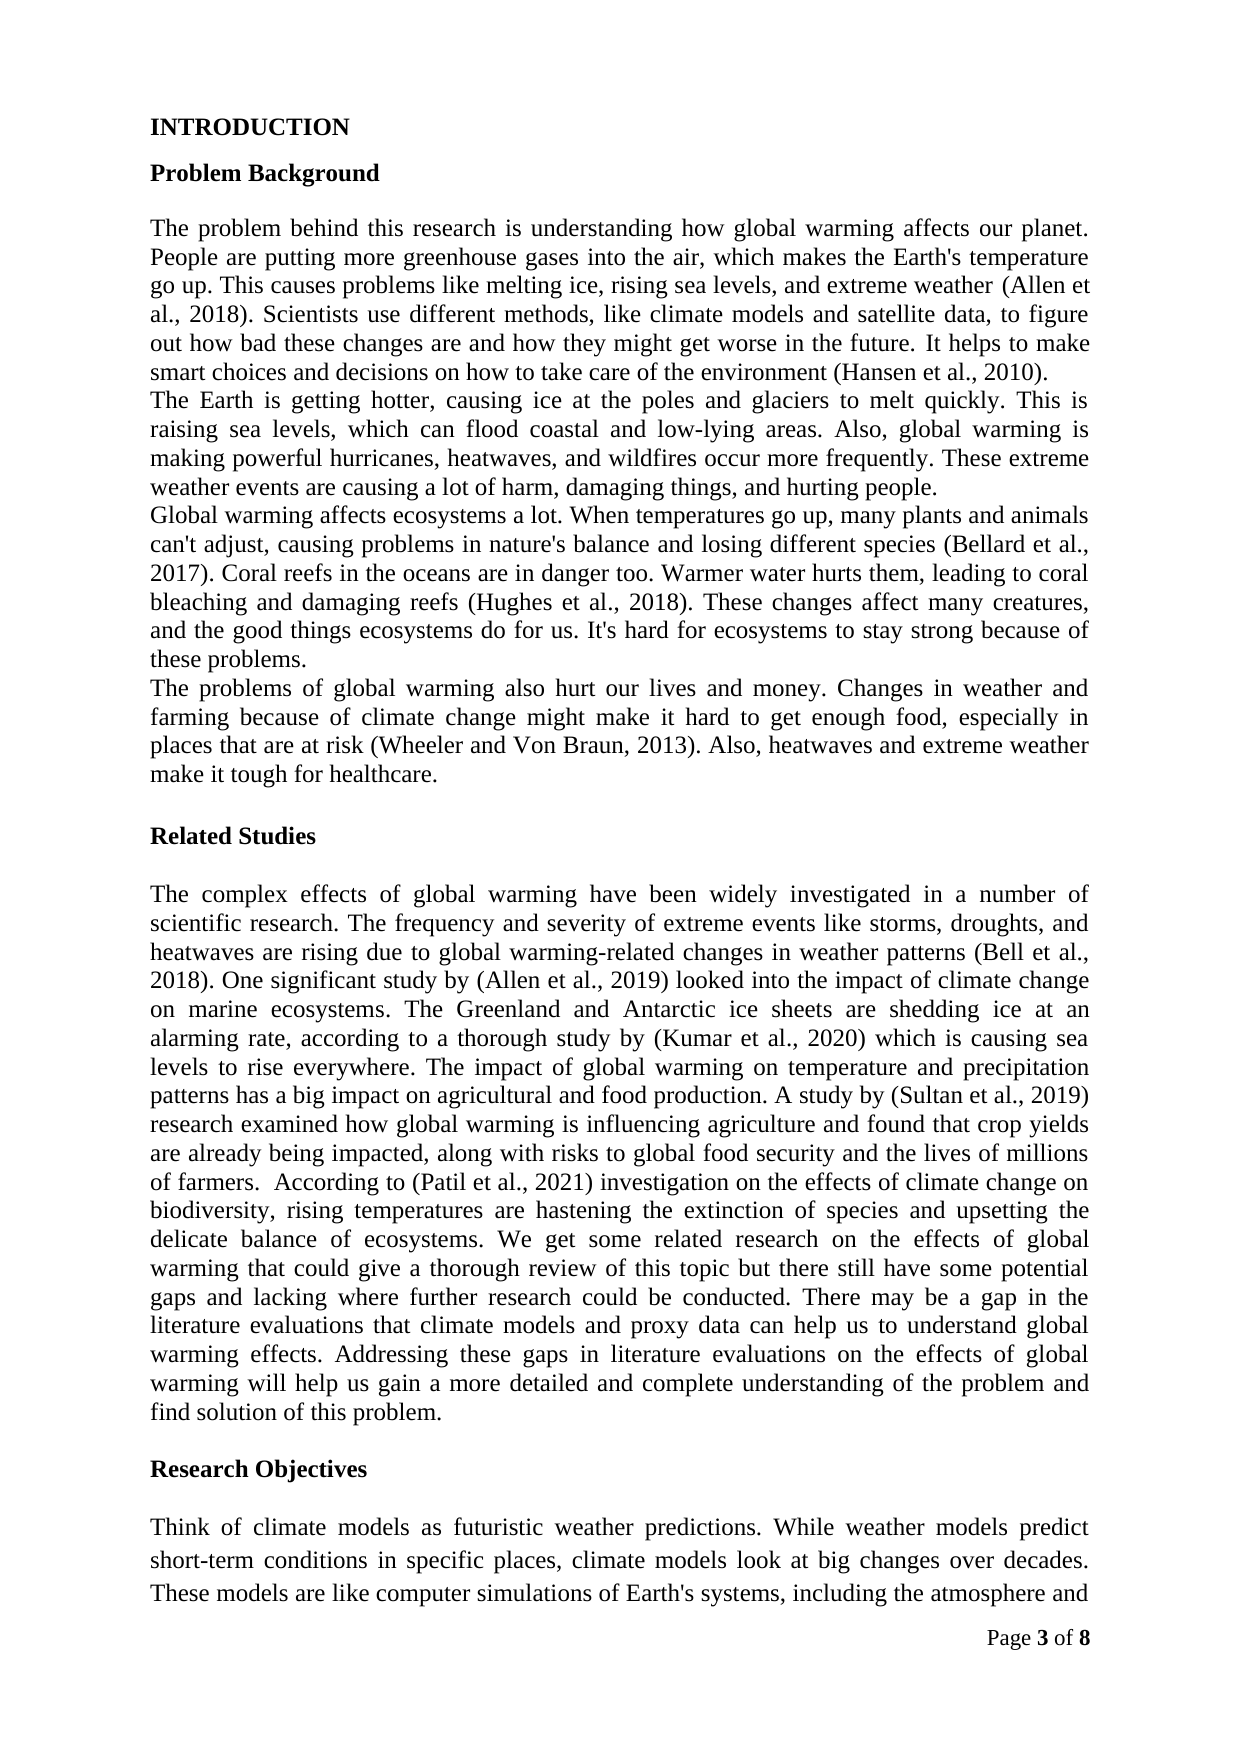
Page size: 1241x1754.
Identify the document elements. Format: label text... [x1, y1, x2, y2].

text The problem behind this research is understanding how global warming affects our planet. People are putting more greenhouse gases into the air, which makes the Earth's temperature go up. This causes problems like melting ice, rising sea levels, and extreme weather (Allen et al., 2018). Scientists use different methods, like climate models and satellite data, to figure out how bad these changes are and how they might get worse in the future. It helps to make smart choices and decisions on how to take care of the environment (Hansen et al., 2010). [150, 213, 1090, 386]
text Research Objectives [150, 1454, 1090, 1483]
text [150, 1512, 1090, 1607]
text Related Studies [150, 821, 1090, 850]
text The Earth is getting hotter, causing ice at the poles and glaciers to melt quickly. This is raising sea levels, which can flood coastal and low-lying areas. Also, global warming is making powerful hurricanes, heatwaves, and wildfires occur more frequently. These extreme weather events are causing a lot of harm, damaging things, and hurting people. [150, 386, 1090, 501]
text Global warming affects ecosystems a lot. When temperatures go up, many plants and animals can't adjust, causing problems in nature's balance and losing different species (Bellard et al., 2017). Coral reefs in the oceans are in danger too. Warmer water hurts them, leading to coral bleaching and damaging reefs (Hughes et al., 2018). These changes affect many creatures, and the good things ecosystems do for us. It's hard for ecosystems to stay strong because of these problems. [150, 501, 1090, 673]
text Problem Background [150, 158, 1090, 187]
text The complex effects of global warming have been widely investigated in a number of scientific research. The frequency and severity of extreme events like storms, droughts, and heatwaves are rising due to global warming-related changes in weather patterns (Bell et al., 2018). One significant study by (Allen et al., 2019) looked into the impact of climate change on marine ecosystems. The Greenland and Antarctic ice sheets are shedding ice at an alarming rate, according to a thorough study by (Kumar et al., 2020) which is causing sea levels to rise everywhere. The impact of global warming on temperature and precipitation patterns has a big impact on agricultural and food production. A study by (Sultan et al., 2019) research examined how global warming is influencing agriculture and found that crop yields are already being impacted, along with risks to global food security and the lives of millions of farmers. According to (Patil et al., 2021) investigation on the effects of climate change on biodiversity, rising temperatures are hastening the extinction of species and upsetting the delicate balance of ecosystems. We get some related research on the effects of global warming that could give a thorough review of this topic but there still have some potential gaps and lacking where further research could be conducted. There may be a gap in the literature evaluations that climate models and proxy data can help us to understand global warming effects. Addressing these gaps in literature evaluations on the effects of global warming will help us gain a more detailed and complete understanding of the problem and find solution of this problem. [150, 879, 1090, 1425]
text The problems of global warming also hurt our lives and money. Changes in weather and farming because of climate change might make it hard to get enough food, especially in places that are at risk (Wheeler and Von Braun, 2013). Also, heatwaves and extreme weather make it tough for healthcare. [150, 673, 1090, 788]
text INTRODUCTION [150, 112, 1090, 141]
